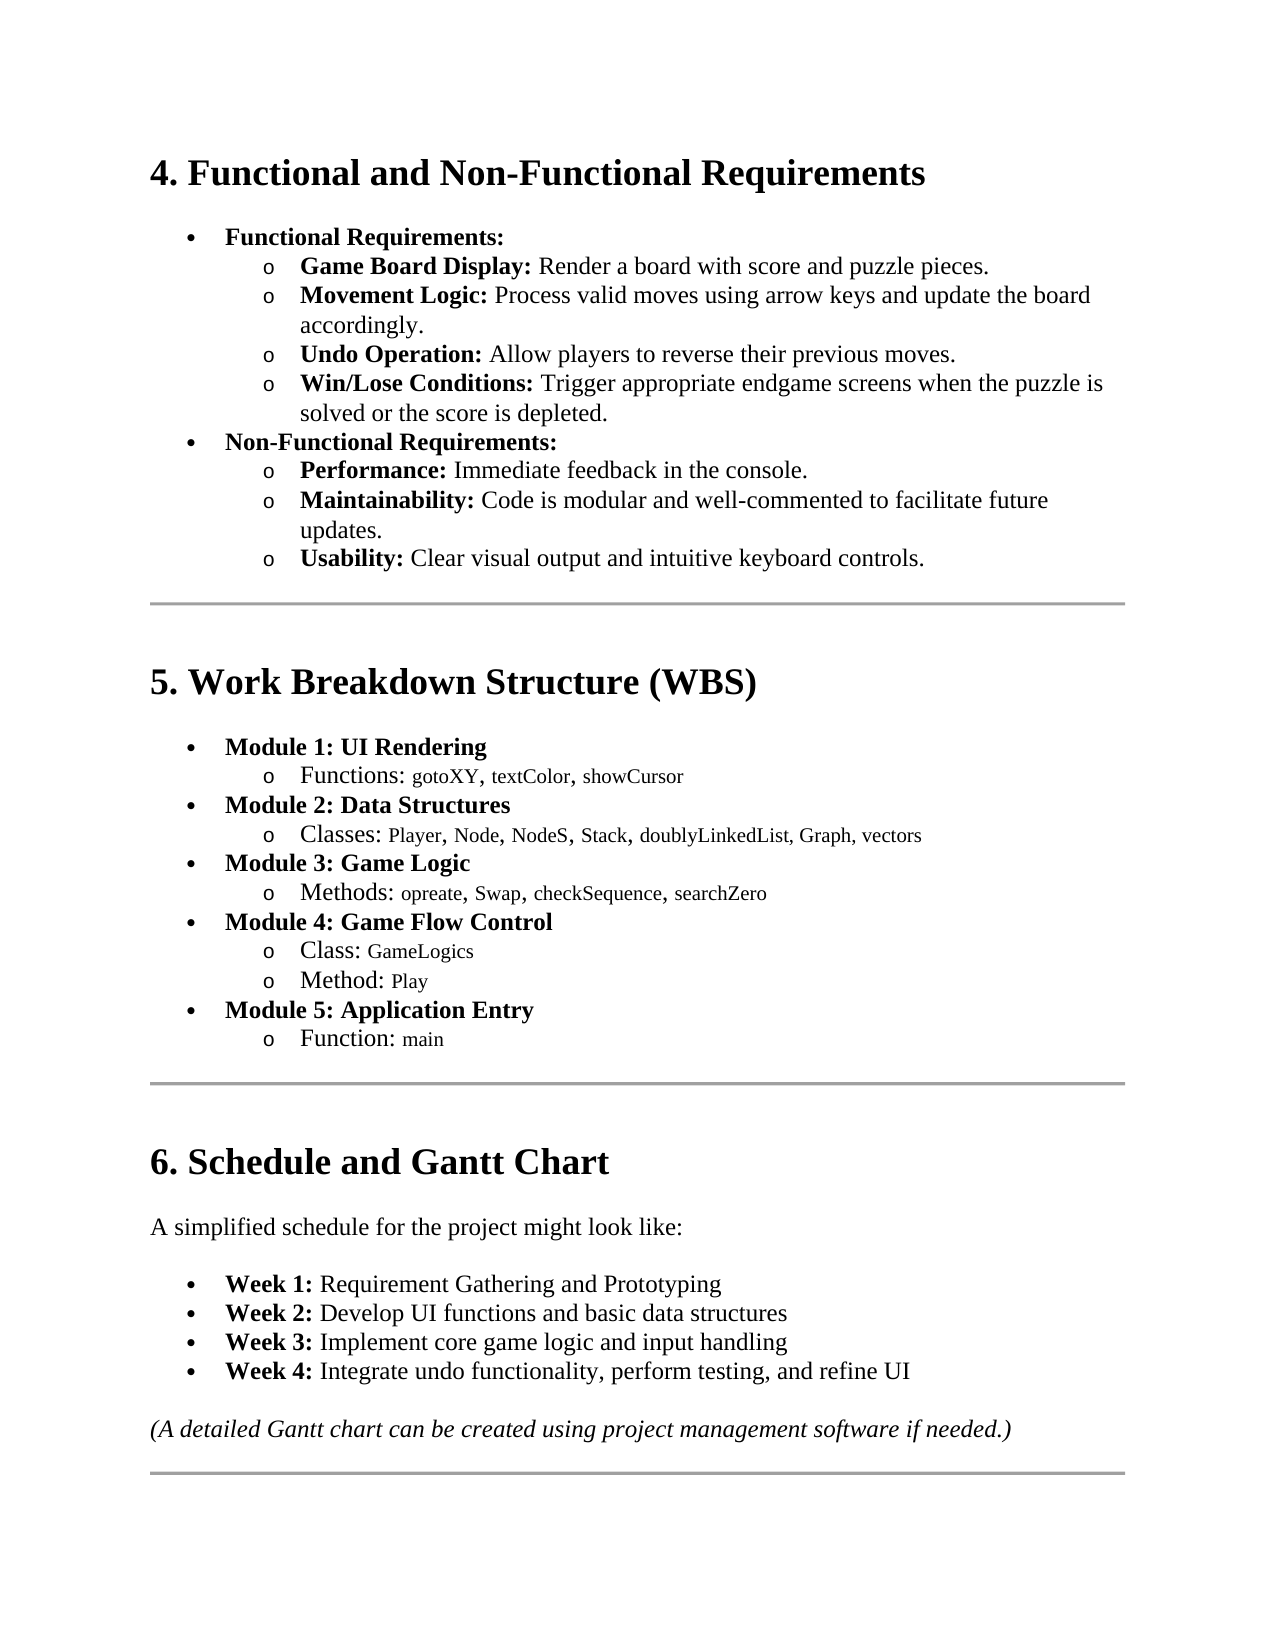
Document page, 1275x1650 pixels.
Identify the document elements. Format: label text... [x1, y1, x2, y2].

list Win/Lose Conditions: Trigger appropriate endgame screens when the puzzle is solved or the score is depleted. [262, 368, 1125, 427]
list Undo Operation: Allow players to reverse their previous moves. [262, 339, 1125, 368]
list Movement Logic: Process valid moves using arrow keys and update the board accordingly. [262, 281, 1125, 339]
text 6. Schedule and Gantt Chart [150, 1139, 1125, 1182]
text A simplified schedule for the project might look like: [150, 1212, 1125, 1240]
list Maintainability: Code is modular and well-commented to facilitate future updates. [262, 485, 1125, 543]
list Module 4: Game Flow Control [187, 907, 1125, 936]
list Week 3: Implement core game logic and input handling [187, 1327, 1125, 1356]
text 4. Functional and Non-Functional Requirements [150, 150, 1125, 193]
list Module 3: Game Logic [187, 848, 1125, 877]
text (A detailed Gantt chart can be created using project management software if needed.) [150, 1414, 1125, 1442]
list Methods: opreate, Swap, checkSequence, searchZero [262, 877, 1125, 907]
list Week 2: Develop UI functions and basic data structures [187, 1298, 1125, 1327]
list Function: main [262, 1023, 1125, 1053]
list Functional Requirements: [187, 222, 1125, 251]
text 5. Work Breakdown Structure (WBS) [150, 659, 1125, 703]
list Functions: gotoXY, textColor, showCursor [262, 761, 1125, 790]
list Performance: Immediate feedback in the console. [262, 456, 1125, 485]
list Module 1: UI Rendering [187, 732, 1125, 761]
list Week 1: Requirement Gathering and Prototyping [187, 1269, 1125, 1298]
list Non-Functional Requirements: [187, 427, 1125, 456]
list Usability: Clear visual output and intuitive keyboard controls. [262, 543, 1125, 573]
list Class: GameLogics [262, 936, 1125, 965]
list Module 5: Application Entry [187, 995, 1125, 1023]
list Method: Play [262, 965, 1125, 995]
list Week 4: Integrate undo functionality, perform testing, and refine UI [187, 1356, 1125, 1384]
list Game Board Display: Render a board with score and puzzle pieces. [262, 251, 1125, 281]
list Module 2: Data Structures [187, 790, 1125, 819]
list Classes: Player, Node, NodeS, Stack, doublyLinkedList, Graph, vectors [262, 819, 1125, 848]
